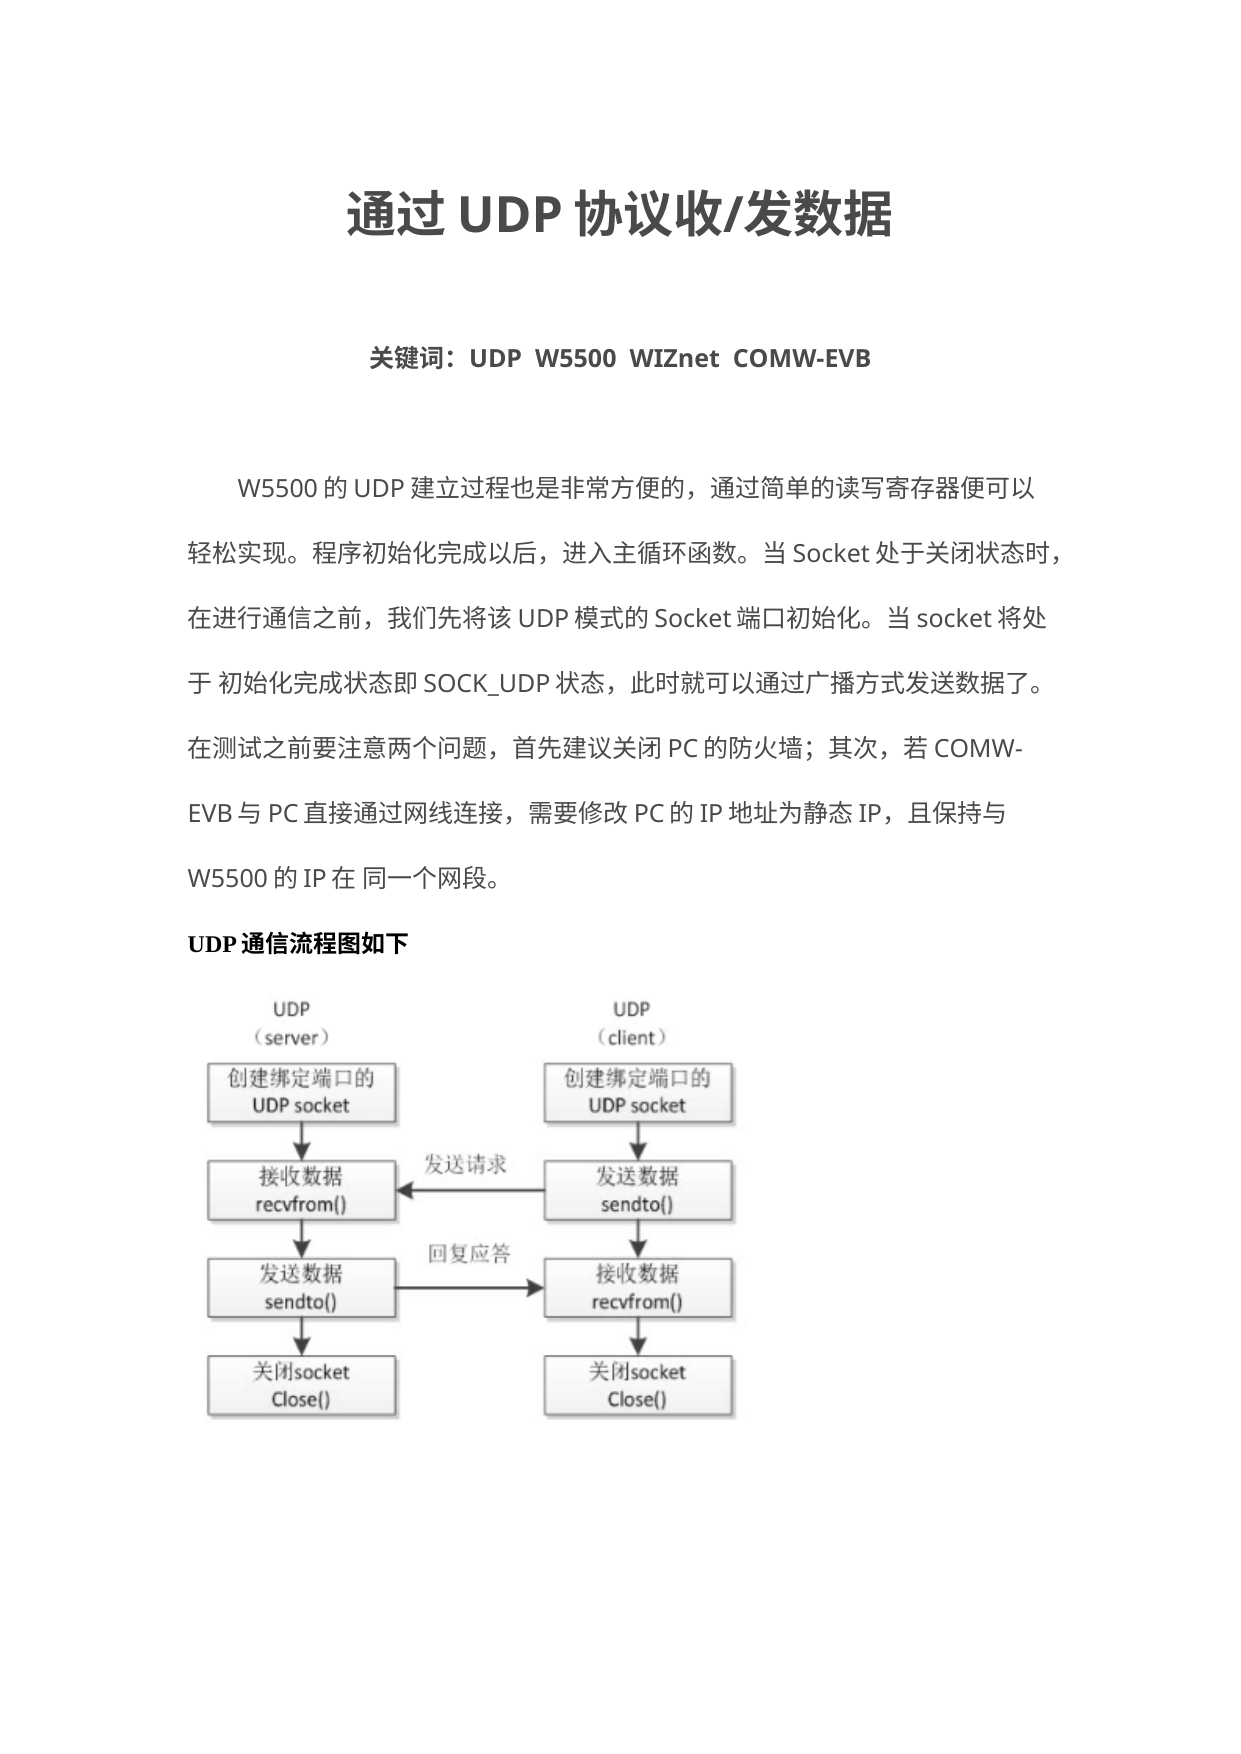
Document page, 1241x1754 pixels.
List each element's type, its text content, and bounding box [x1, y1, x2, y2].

text W5500的UDP建立过程也是非常方便的，通过简单的读写寄存器便可以轻松实现。程序初始化完成以后，进入主循环函数。当Socket处于关闭状态时，在进行通信之前，我们先将该UDP模式的Socket端口初始化。当socket将处于 初始化完成状态即SOCK_UDP状态，此时就可以通过广播方式发送数据了。在测试之前要注意两个问题，首先建议关闭PC的防火墙；其次，若COMW-EVB与PC直接通过网线连接，需要修改PC的IP地址为静态IP，且保持与W5500的IP在 同一个网段。 [187, 454, 1053, 909]
text 关键词：UDP W5500 WIZnet COMW-EVB [187, 324, 1053, 389]
picture [187, 974, 763, 1429]
text 通过UDP协议收/发数据 [187, 162, 1053, 259]
